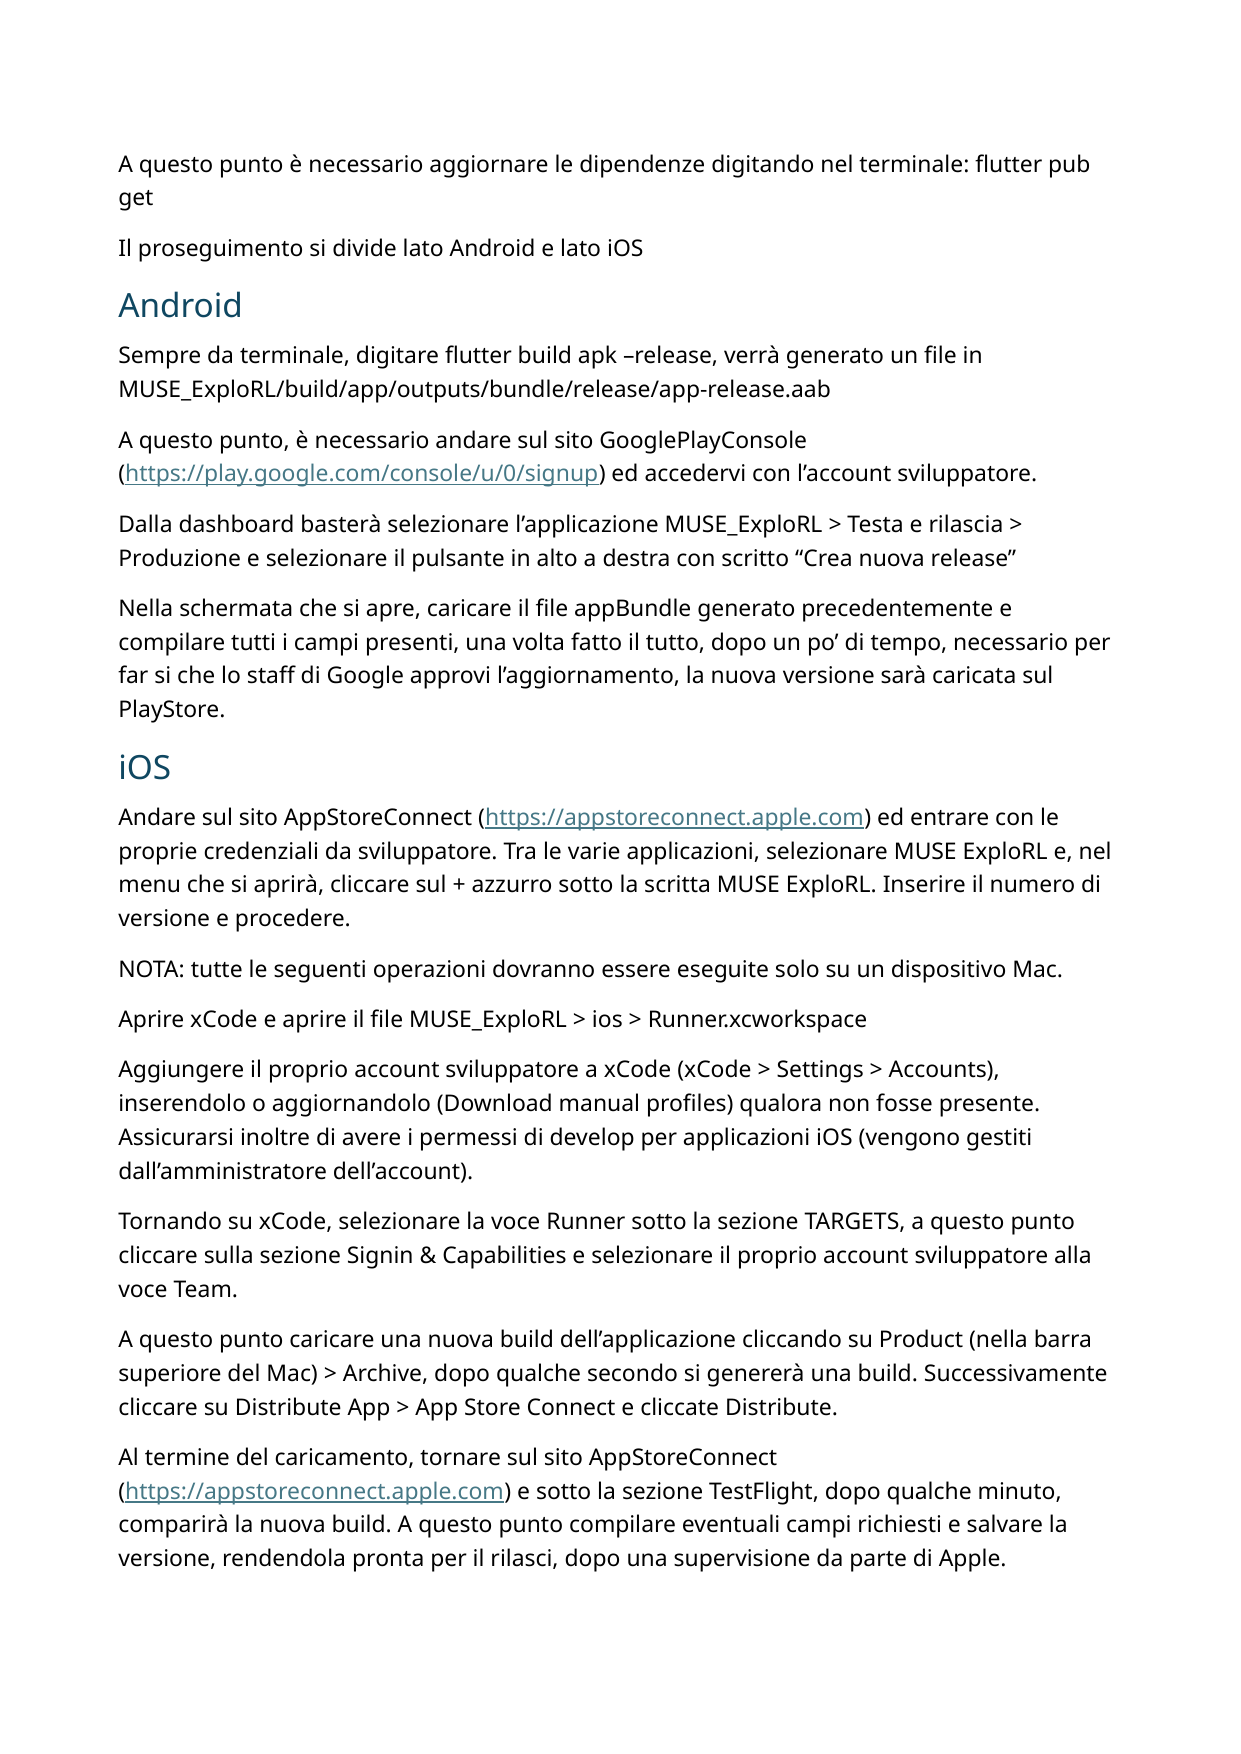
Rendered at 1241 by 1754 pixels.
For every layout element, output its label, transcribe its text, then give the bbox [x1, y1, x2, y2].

text A questo punto, è necessario andare sul sito GooglePlayConsole (https://play.google.com/console/u/0/signup) ed accedervi con l’account sviluppatore. [118, 424, 1122, 489]
text Dalla dashboard basterà selezionare l’applicazione MUSE_ExploRL > Testa e rilascia > Produzione e selezionare il pulsante in alto a destra con scritto “Crea nuova release” [118, 508, 1122, 573]
subtitle Android [118, 282, 1122, 328]
text Sempre da terminale, digitare flutter build apk –release, verrà generato un file in MUSE_ExploRL/build/app/outputs/bundle/release/app-release.aab [118, 339, 1122, 404]
text Aggiungere il proprio account sviluppatore a xCode (xCode > Settings > Accounts), inserendolo o aggiornandolo (Download manual profiles) qualora non fosse presente. Assicurarsi inoltre di avere i permessi di develop per applicazioni iOS (vengono gestiti dall’amministratore dell’account). [118, 1053, 1122, 1186]
text Aprire xCode e aprire il file MUSE_ExploRL > ios > Runner.xcworkspace [118, 1003, 1122, 1034]
subtitle iOS [118, 744, 1122, 789]
text NOTA: tutte le seguenti operazioni dovranno essere eseguite solo su un dispositivo Mac. [118, 953, 1122, 984]
text A questo punto caricare una nuova build dell’applicazione cliccando su Product (nella barra superiore del Mac) > Archive, dopo qualche secondo si genererà una build. Successivamente cliccare su Distribute App > App Store Connect e cliccate Distribute. [118, 1323, 1122, 1422]
text Andare sul sito AppStoreConnect (https://appstoreconnect.apple.com) ed entrare con le proprie credenziali da sviluppatore. Tra le varie applicazioni, selezionare MUSE ExploRL e, nel menu che si aprirà, cliccare sul + azzurro sotto la scritta MUSE ExploRL. Inserire il numero di versione e procedere. [118, 801, 1122, 933]
text A questo punto è necessario aggiornare le dipendenze digitando nel terminale: flutter pub get [118, 148, 1122, 213]
text Nella schermata che si apre, caricare il file appBundle generato precedentemente e compilare tutti i campi presenti, una volta fatto il tutto, dopo un po’ di tempo, necessario per far si che lo staff di Google approvi l’aggiornamento, la nuova versione sarà caricata sul PlayStore. [118, 592, 1122, 724]
text Il proseguimento si divide lato Android e lato iOS [118, 232, 1122, 263]
text Tornando su xCode, selezionare la voce Runner sotto la sezione TARGETS, a questo punto cliccare sulla sezione Signin & Capabilities e selezionare il proprio account sviluppatore alla voce Team. [118, 1205, 1122, 1304]
text Al termine del caricamento, tornare sul sito AppStoreConnect (https://appstoreconnect.apple.com) e sotto la sezione TestFlight, dopo qualche minuto, comparirà la nuova build. A questo punto compilare eventuali campi richiesti e salvare la versione, rendendola pronta per il rilasci, dopo una supervisione da parte di Apple. [118, 1441, 1122, 1573]
